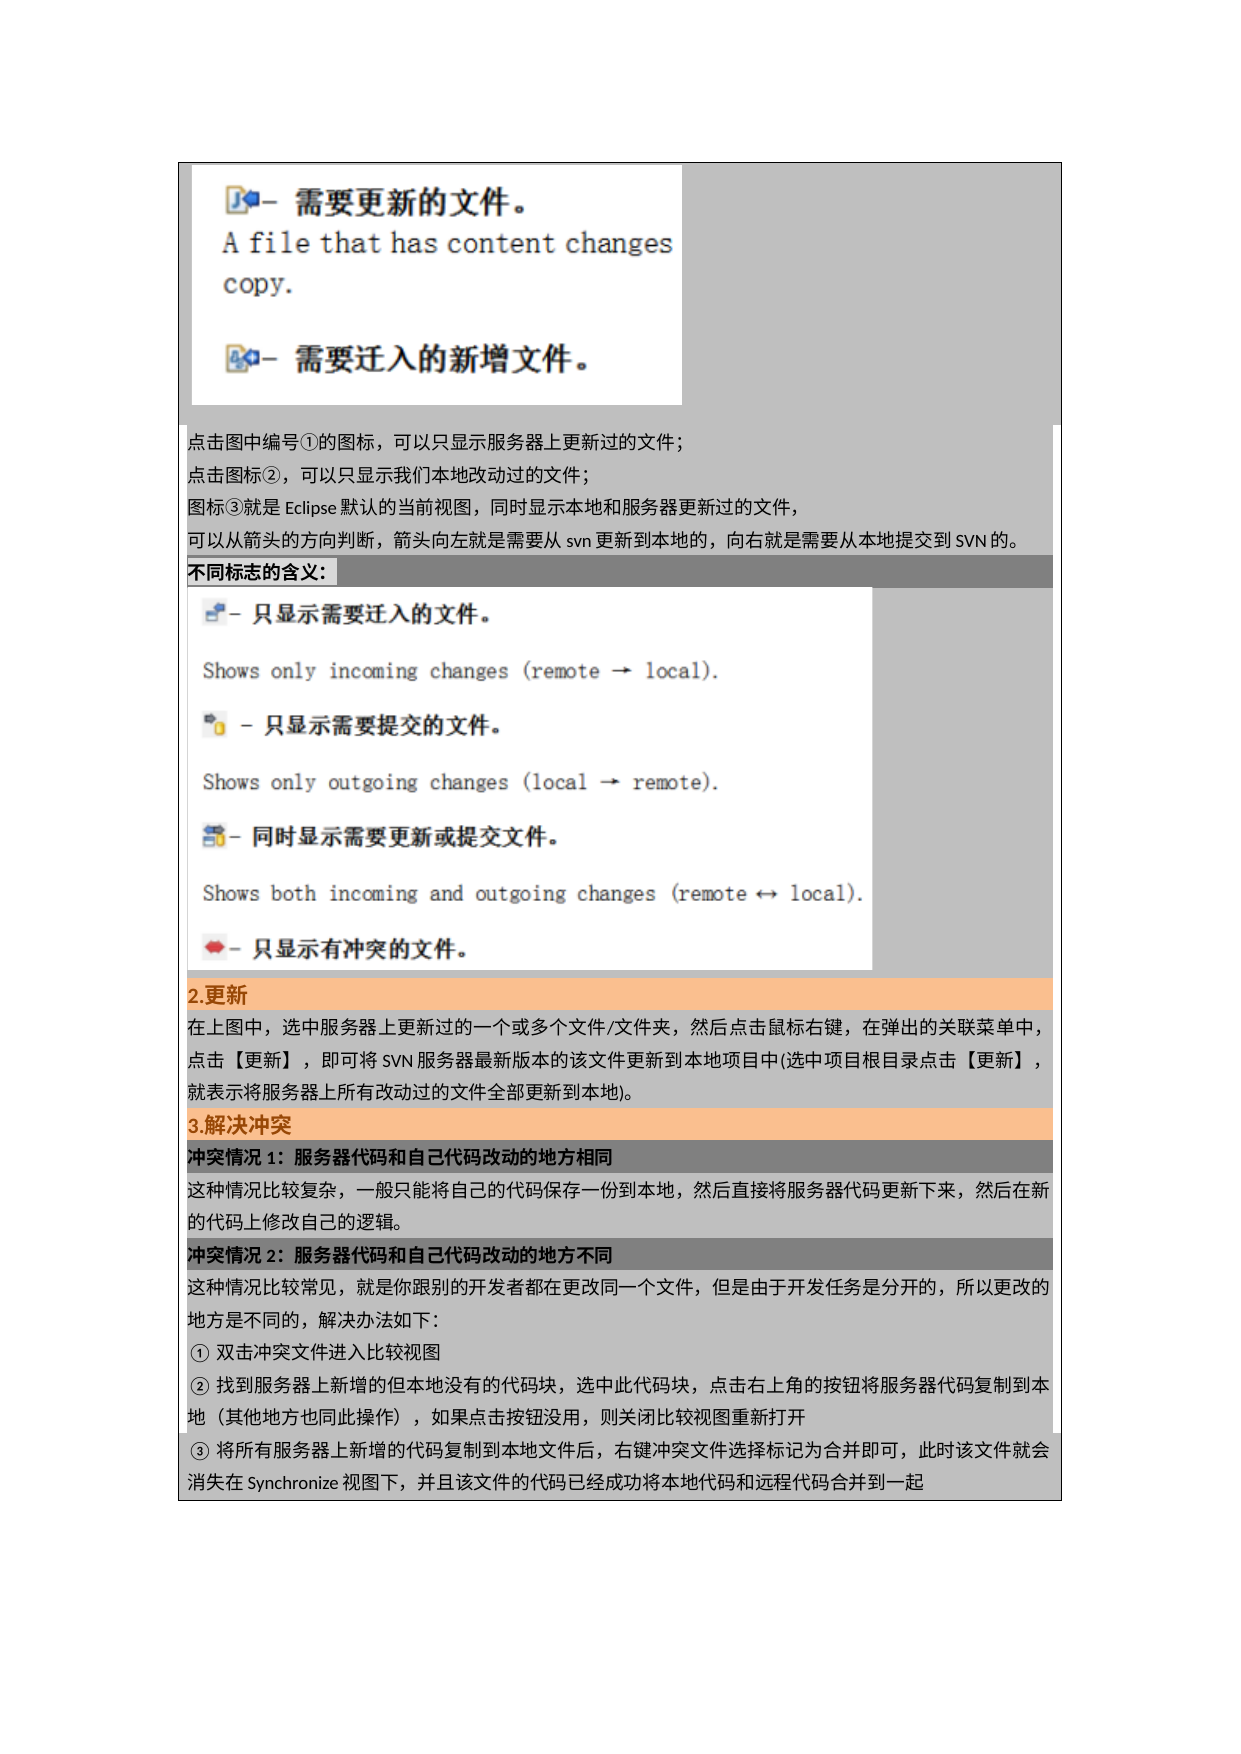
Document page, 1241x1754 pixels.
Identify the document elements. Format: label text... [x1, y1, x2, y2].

picture [191, 165, 682, 405]
text 可以从箭头的方向判断，箭头向左就是需要从svn更新到本地的，向右就是需要从本地提交到SVN的。 [187, 523, 1053, 555]
text ①双击冲突文件进入比较视图 [187, 1335, 1053, 1368]
text 在上图中，选中服务器上更新过的一个或多个文件/文件夹，然后点击鼠标右键，在弹出的关联菜单中，点击【更新】，即可将SVN服务器最新版本的该文件更新到本地项目中(选中项目根目录点击【更新】，就表示将服务器上所有改动过的文件全部更新到本地)。 [187, 1010, 1053, 1108]
text 点击图中编号①的图标，可以只显示服务器上更新过的文件； [187, 425, 1053, 458]
text 点击图标②，可以只显示我们本地改动过的文件； [187, 458, 1053, 490]
text 3.解决冲突 [187, 1108, 1053, 1140]
text ③将所有服务器上新增的代码复制到本地文件后，右键冲突文件选择标记为合并即可，此时该文件就会消失在Synchronize视图下，并且该文件的代码已经成功将本地代码和远程代码合并到一起 [179, 1429, 1061, 1500]
text 2.更新 [187, 978, 1053, 1010]
picture [187, 587, 873, 970]
text ②找到服务器上新增的但本地没有的代码块，选中此代码块，点击右上角的按钮将服务器代码复制到本地（其他地方也同此操作），如果点击按钮没用，则关闭比较视图重新打开 [187, 1368, 1053, 1429]
text 这种情况比较常见，就是你跟别的开发者都在更改同一个文件，但是由于开发任务是分开的，所以更改的地方是不同的，解决办法如下： [187, 1270, 1053, 1335]
text 不同标志的含义： [187, 555, 1053, 588]
text 冲突情况2：服务器代码和自己代码改动的地方不同 [187, 1238, 1053, 1270]
text 冲突情况1：服务器代码和自己代码改动的地方相同 [187, 1140, 1053, 1173]
text 图标③就是Eclipse默认的当前视图，同时显示本地和服务器更新过的文件， [187, 490, 1053, 523]
text 这种情况比较复杂，一般只能将自己的代码保存一份到本地，然后直接将服务器代码更新下来，然后在新的代码上修改自己的逻辑。 [187, 1173, 1053, 1238]
